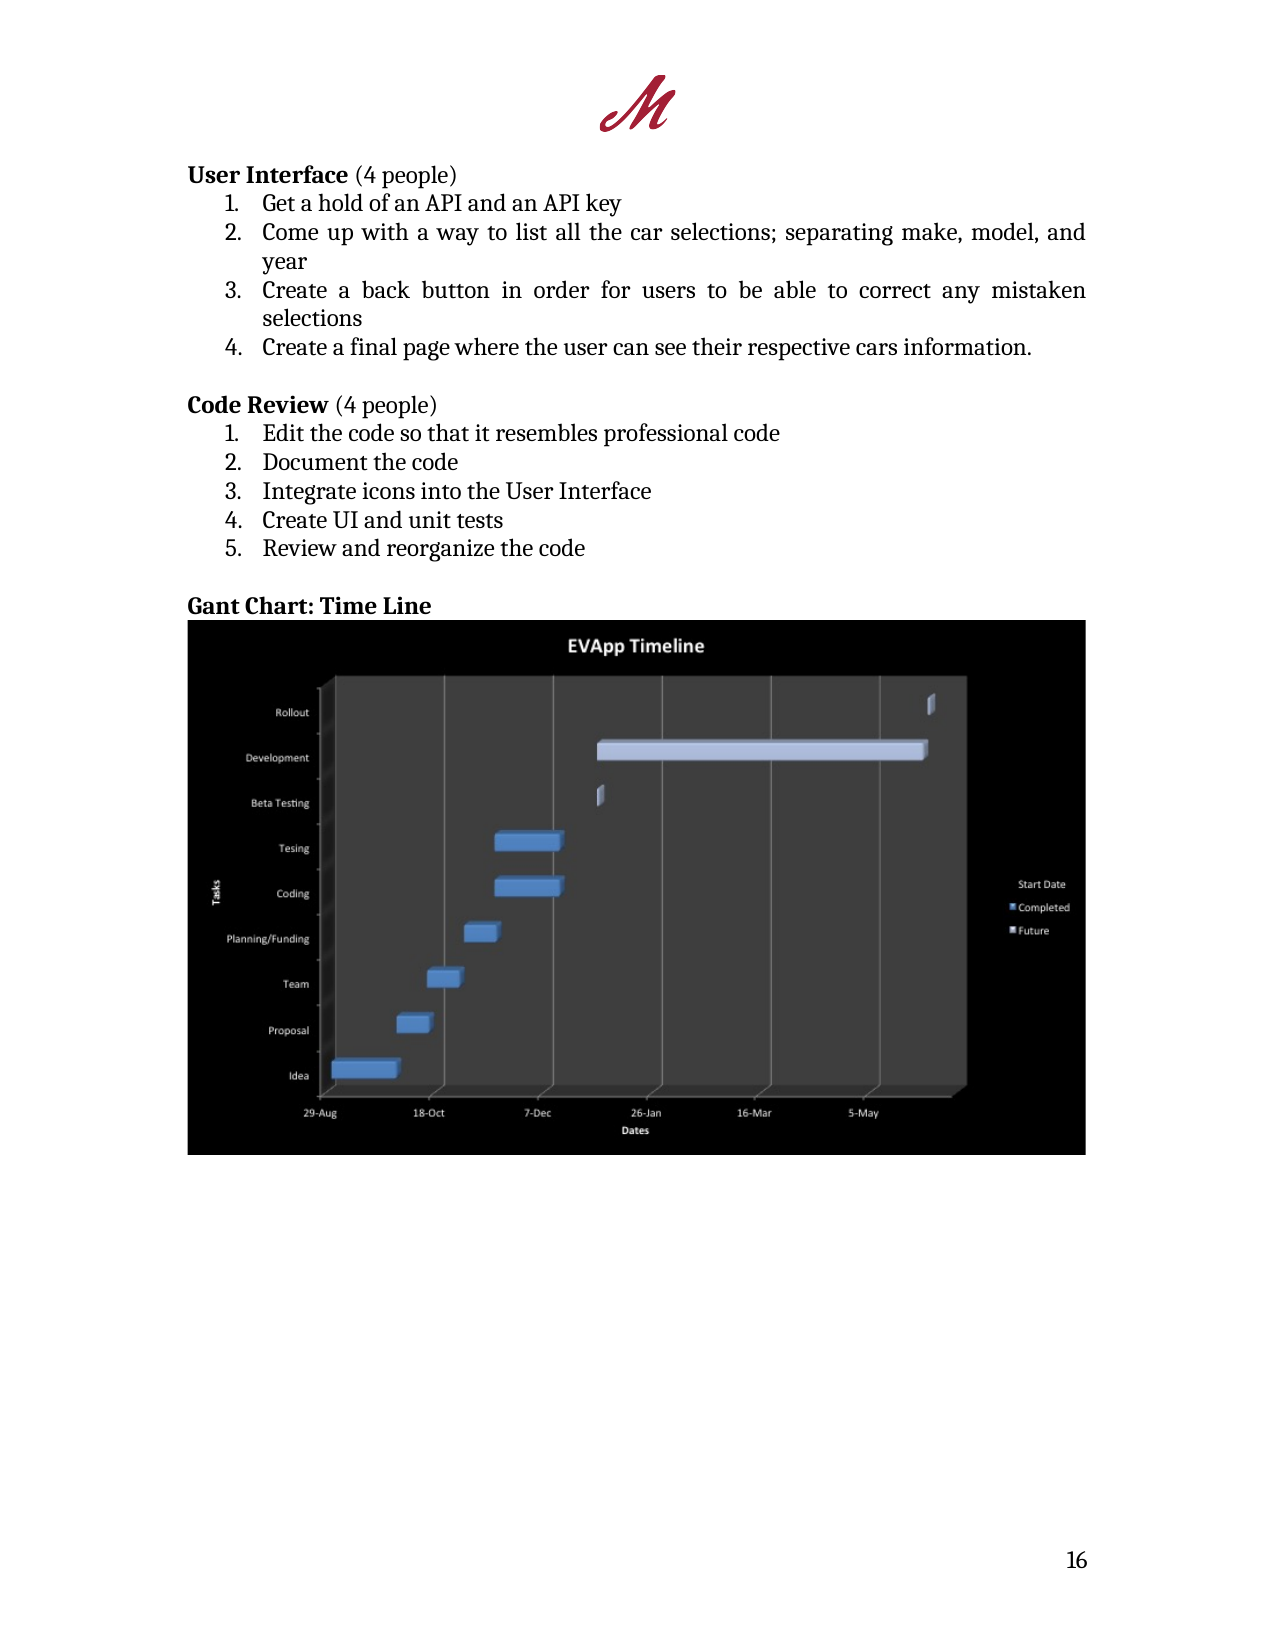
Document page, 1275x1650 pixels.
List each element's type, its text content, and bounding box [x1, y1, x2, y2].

list Get a hold of an API and an API key [225, 189, 1087, 218]
list Edit the code so that it resembles professional code [225, 419, 1087, 448]
text Code Review (4 people) [187, 391, 1087, 419]
list Create a back button in order for users to be able to correct any mistaken selections [225, 276, 1087, 333]
list Document the code [225, 448, 1087, 477]
picture [599, 75, 676, 132]
list Create a final page where the user can see their respective cars information. [225, 333, 1087, 362]
list Come up with a way to list all the car selections; separating make, model, and year [225, 218, 1087, 276]
picture [187, 620, 1086, 1155]
text User Interface (4 people) [187, 161, 1087, 189]
list Create UI and unit tests [225, 506, 1087, 534]
list Integrate icons into the User Interface [225, 477, 1087, 506]
list Review and reorganize the code [225, 534, 1087, 563]
